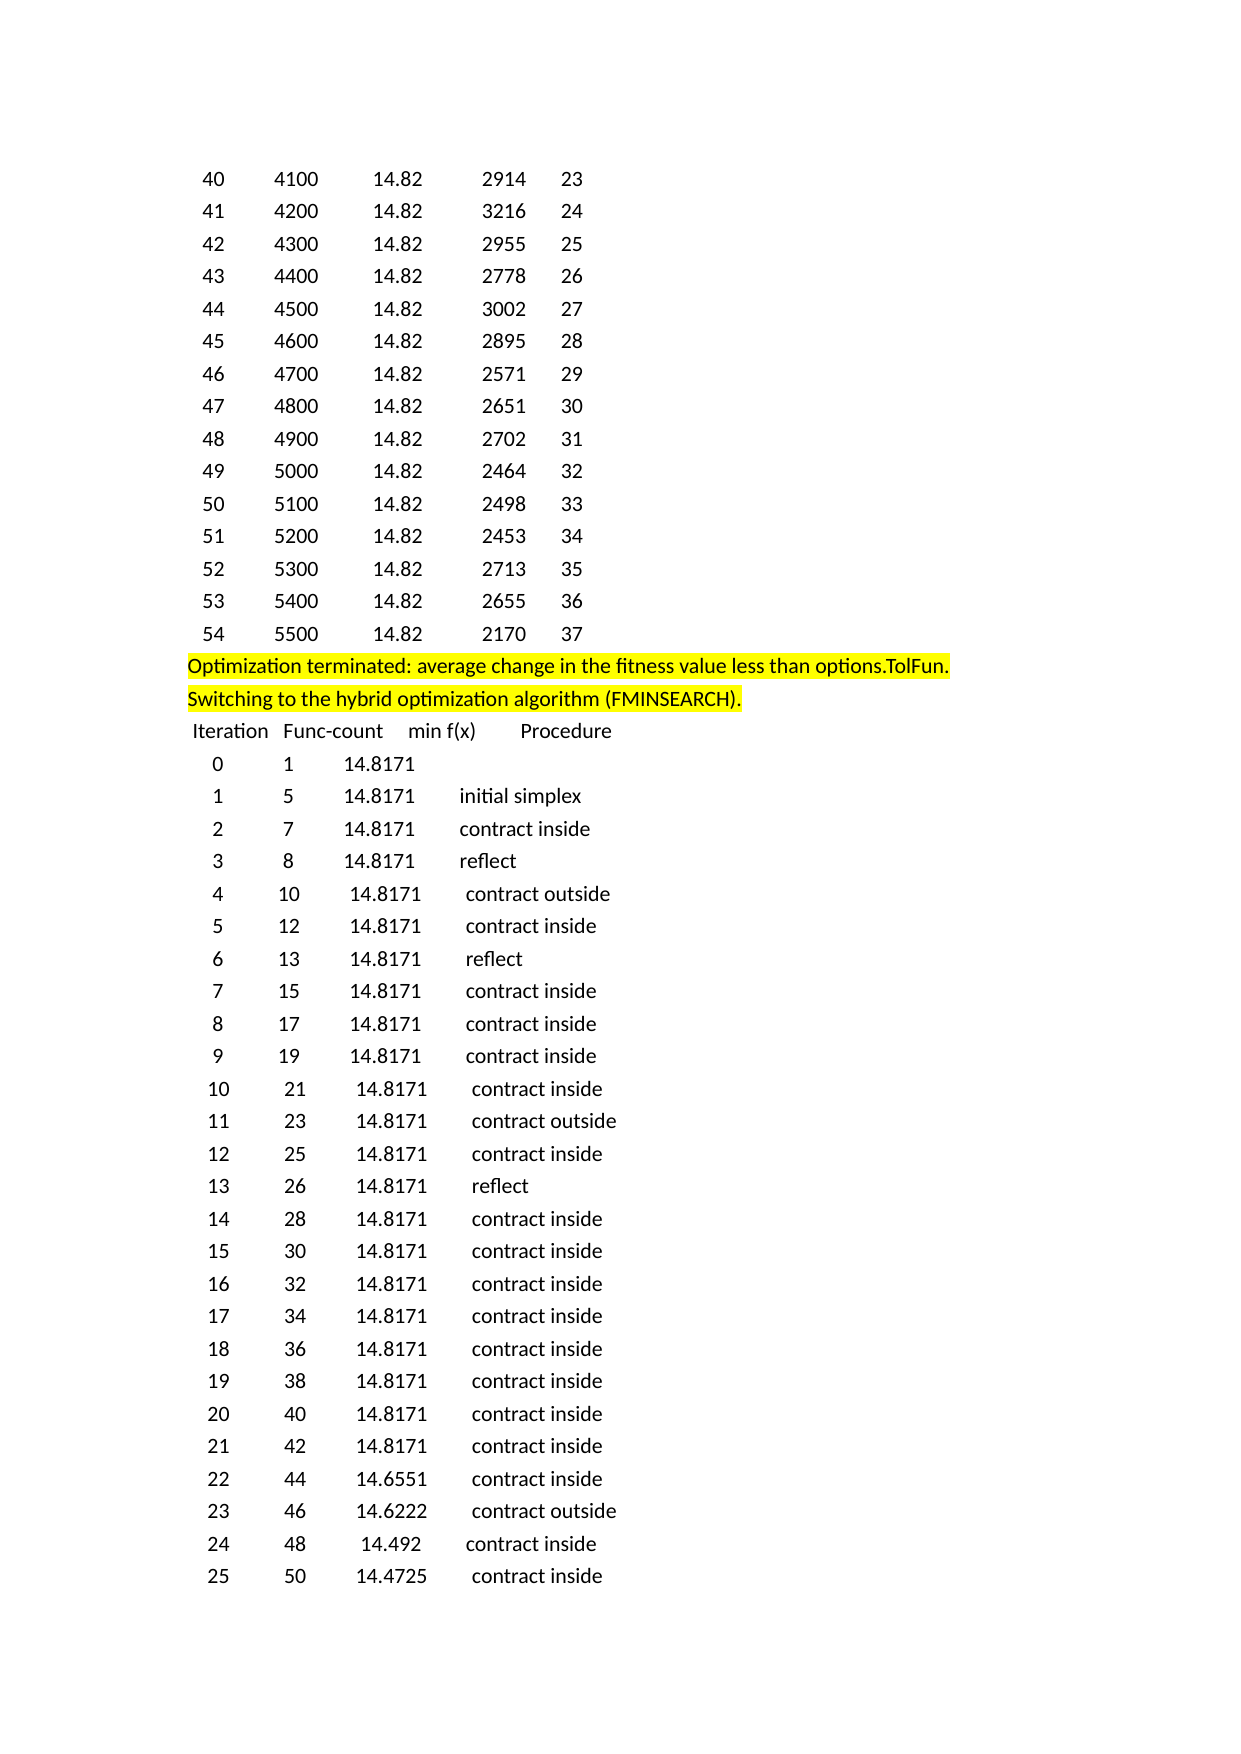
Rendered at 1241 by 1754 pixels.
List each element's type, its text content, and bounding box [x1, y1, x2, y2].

text 8 17 14.8171 contract inside [187, 1007, 1053, 1039]
text 15 30 14.8171 contract inside [187, 1234, 1053, 1267]
text 12 25 14.8171 contract inside [187, 1137, 1053, 1169]
text 52 5300 14.82 2713 35 [187, 552, 1053, 584]
text 5 12 14.8171 contract inside [187, 909, 1053, 942]
text 48 4900 14.82 2702 31 [187, 422, 1053, 454]
text 24 48 14.492 contract inside [187, 1527, 1053, 1559]
text Optimization terminated: average change in the fitness value less than options.TolFun. [187, 649, 1053, 682]
text 17 34 14.8171 contract inside [187, 1299, 1053, 1332]
text 45 4600 14.82 2895 28 [187, 324, 1053, 357]
text 23 46 14.6222 contract outside [187, 1494, 1053, 1527]
text 11 23 14.8171 contract outside [187, 1104, 1053, 1137]
text 19 38 14.8171 contract inside [187, 1364, 1053, 1397]
text 20 40 14.8171 contract inside [187, 1397, 1053, 1429]
text 2 7 14.8171 contract inside [187, 812, 1053, 844]
text 6 13 14.8171 reflect [187, 942, 1053, 974]
text 22 44 14.6551 contract inside [187, 1462, 1053, 1494]
text 9 19 14.8171 contract inside [187, 1039, 1053, 1072]
text 43 4400 14.82 2778 26 [187, 259, 1053, 292]
text 18 36 14.8171 contract inside [187, 1332, 1053, 1364]
text 3 8 14.8171 reflect [187, 844, 1053, 877]
text 47 4800 14.82 2651 30 [187, 389, 1053, 422]
text 13 26 14.8171 reflect [187, 1169, 1053, 1202]
text 16 32 14.8171 contract inside [187, 1267, 1053, 1299]
text 53 5400 14.82 2655 36 [187, 584, 1053, 617]
text 14 28 14.8171 contract inside [187, 1202, 1053, 1234]
text 50 5100 14.82 2498 33 [187, 487, 1053, 519]
text 10 21 14.8171 contract inside [187, 1072, 1053, 1104]
text Switching to the hybrid optimization algorithm . [187, 682, 1053, 714]
text 42 4300 14.82 2955 25 [187, 227, 1053, 259]
text 44 4500 14.82 3002 27 [187, 292, 1053, 324]
text 51 5200 14.82 2453 34 [187, 519, 1053, 552]
text 1 5 14.8171 initial simplex [187, 779, 1053, 812]
text 7 15 14.8171 contract inside [187, 974, 1053, 1007]
text 25 50 14.4725 contract inside [187, 1559, 1053, 1592]
text 54 5500 14.82 2170 37 [187, 617, 1053, 649]
text 46 4700 14.82 2571 29 [187, 357, 1053, 389]
text 49 5000 14.82 2464 32 [187, 454, 1053, 487]
text 0 1 14.8171 [187, 747, 1053, 779]
text 40 4100 14.82 2914 23 [187, 162, 1053, 194]
text 4 10 14.8171 contract outside [187, 877, 1053, 909]
text 41 4200 14.82 3216 24 [187, 194, 1053, 227]
text 21 42 14.8171 contract inside [187, 1429, 1053, 1462]
text Iteration Func-count min f Procedure [187, 714, 1053, 747]
